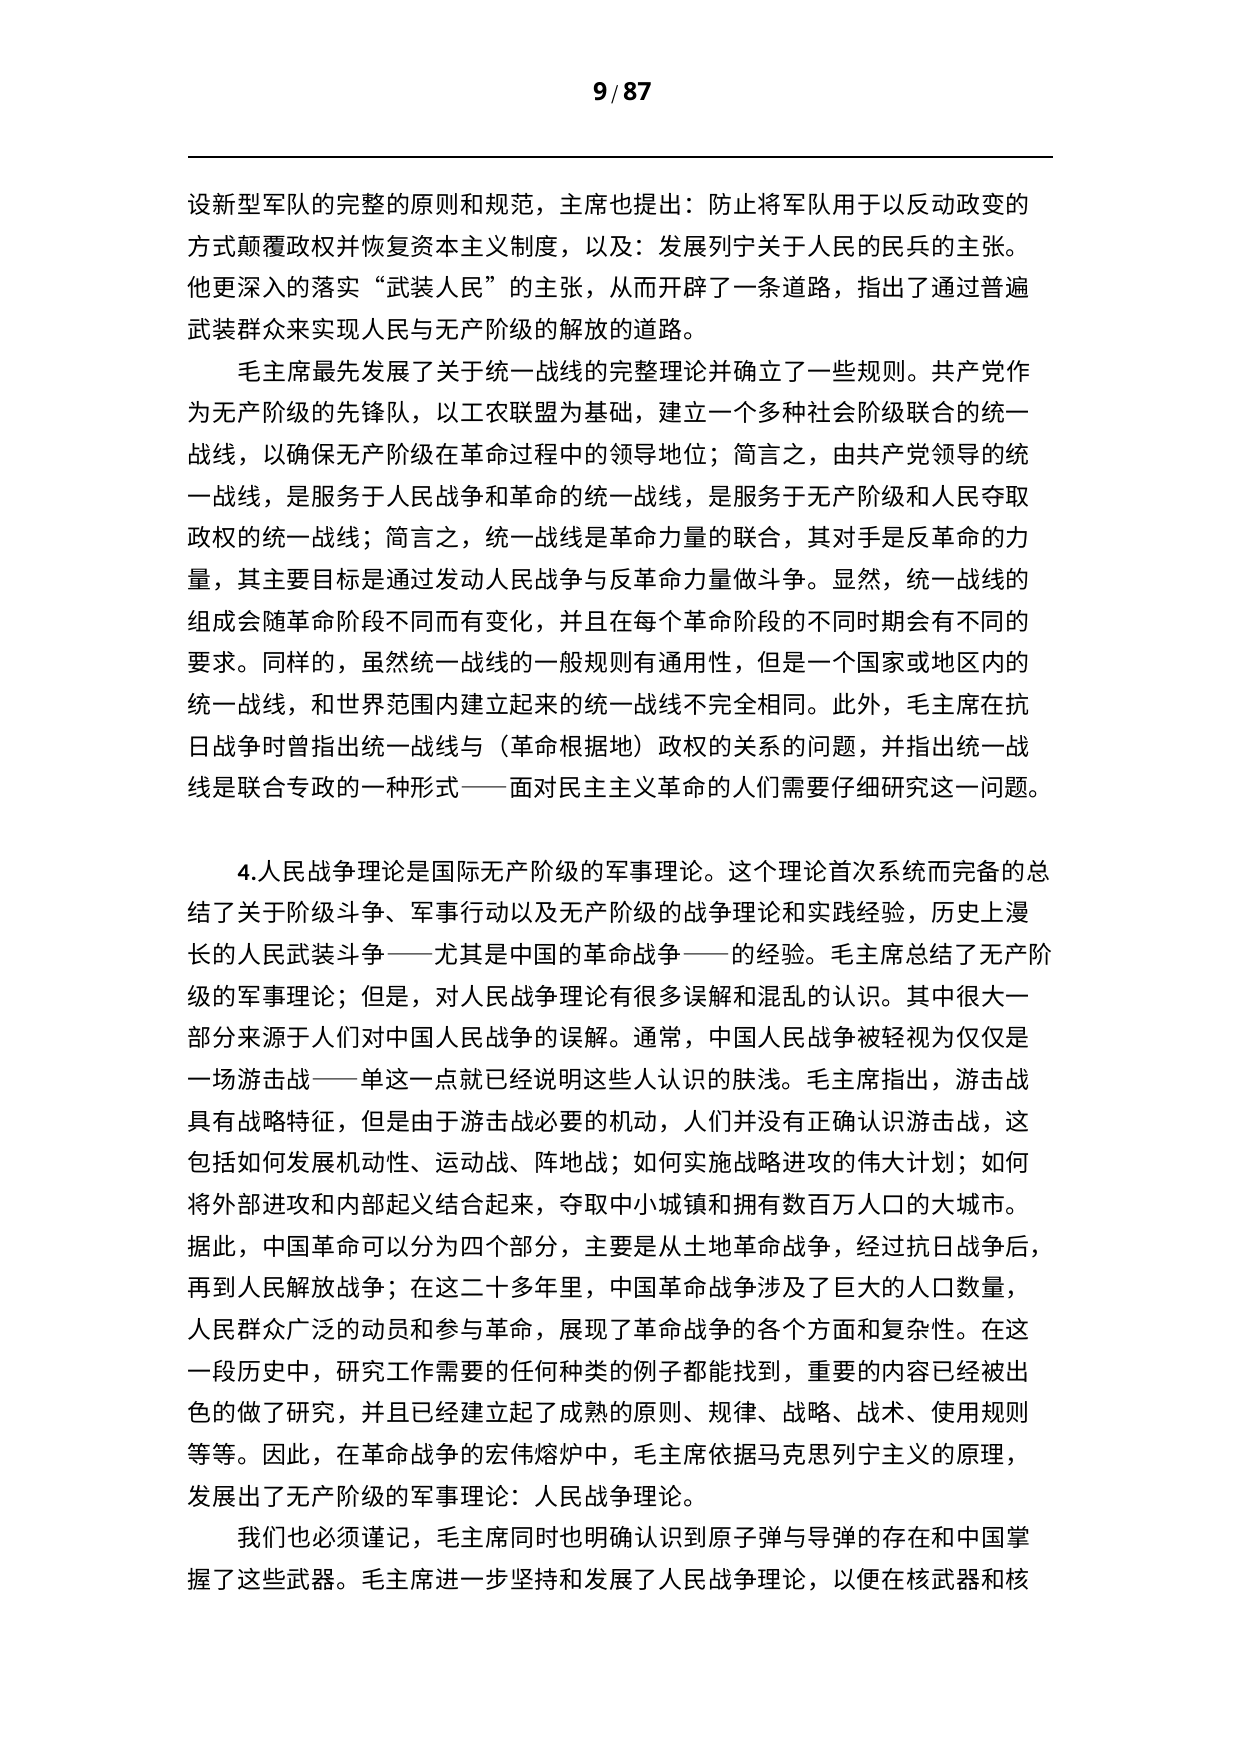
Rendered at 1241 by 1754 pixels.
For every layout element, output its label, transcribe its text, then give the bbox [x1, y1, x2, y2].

text 毛主席最先发展了关于统一战线的完整理论并确立了一些规则。共产党作为无产阶级的先锋队，以工农联盟为基础，建立一个多种社会阶级联合的统一战线，以确保无产阶级在革命过程中的领导地位；简言之，由共产党领导的统一战线，是服务于人民战争和革命的统一战线，是服务于无产阶级和人民夺取政权的统一战线；简言之，统一战线是革命力量的联合，其对手是反革命的力量，其主要目标是通过发动人民战争与反革命力量做斗争。显然，统一战线的组成会随革命阶段不同而有变化，并且在每个革命阶段的不同时期会有不同的要求。同样的，虽然统一战线的一般规则有通用性，但是一个国家或地区内的统一战线，和世界范围内建立起来的统一战线不完全相同。此外，毛主席在抗日战争时曾指出统一战线与（革命根据地）政权的关系的问题，并指出统一战线是联合专政的一种形式——面对民主主义革命的人们需要仔细研究这一问题。 [187, 345, 1053, 804]
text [187, 179, 1053, 345]
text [187, 1512, 1053, 1595]
text 4.人民战争理论是国际无产阶级的军事理论。这个理论首次系统而完备的总结了关于阶级斗争、军事行动以及无产阶级的战争理论和实践经验，历史上漫长的人民武装斗争——尤其是中国的革命战争——的经验。毛主席总结了无产阶级的军事理论；但是，对人民战争理论有很多误解和混乱的认识。其中很大一部分来源于人们对中国人民战争的误解。通常，中国人民战争被轻视为仅仅是一场游击战——单这一点就已经说明这些人认识的肤浅。毛主席指出，游击战具有战略特征，但是由于游击战必要的机动，人们并没有正确认识游击战，这包括如何发展机动性、运动战、阵地战；如何实施战略进攻的伟大计划；如何将外部进攻和内部起义结合起来，夺取中小城镇和拥有数百万人口的大城市。据此，中国革命可以分为四个部分，主要是从土地革命战争，经过抗日战争后，再到人民解放战争；在这二十多年里，中国革命战争涉及了巨大的人口数量，人民群众广泛的动员和参与革命，展现了革命战争的各个方面和复杂性。在这一段历史中，研究工作需要的任何种类的例子都能找到，重要的内容已经被出色的做了研究，并且已经建立起了成熟的原则、规律、战略、战术、使用规则等等。因此，在革命战争的宏伟熔炉中，毛主席依据马克思列宁主义的原理，发展出了无产阶级的军事理论：人民战争理论。 [187, 845, 1053, 1512]
